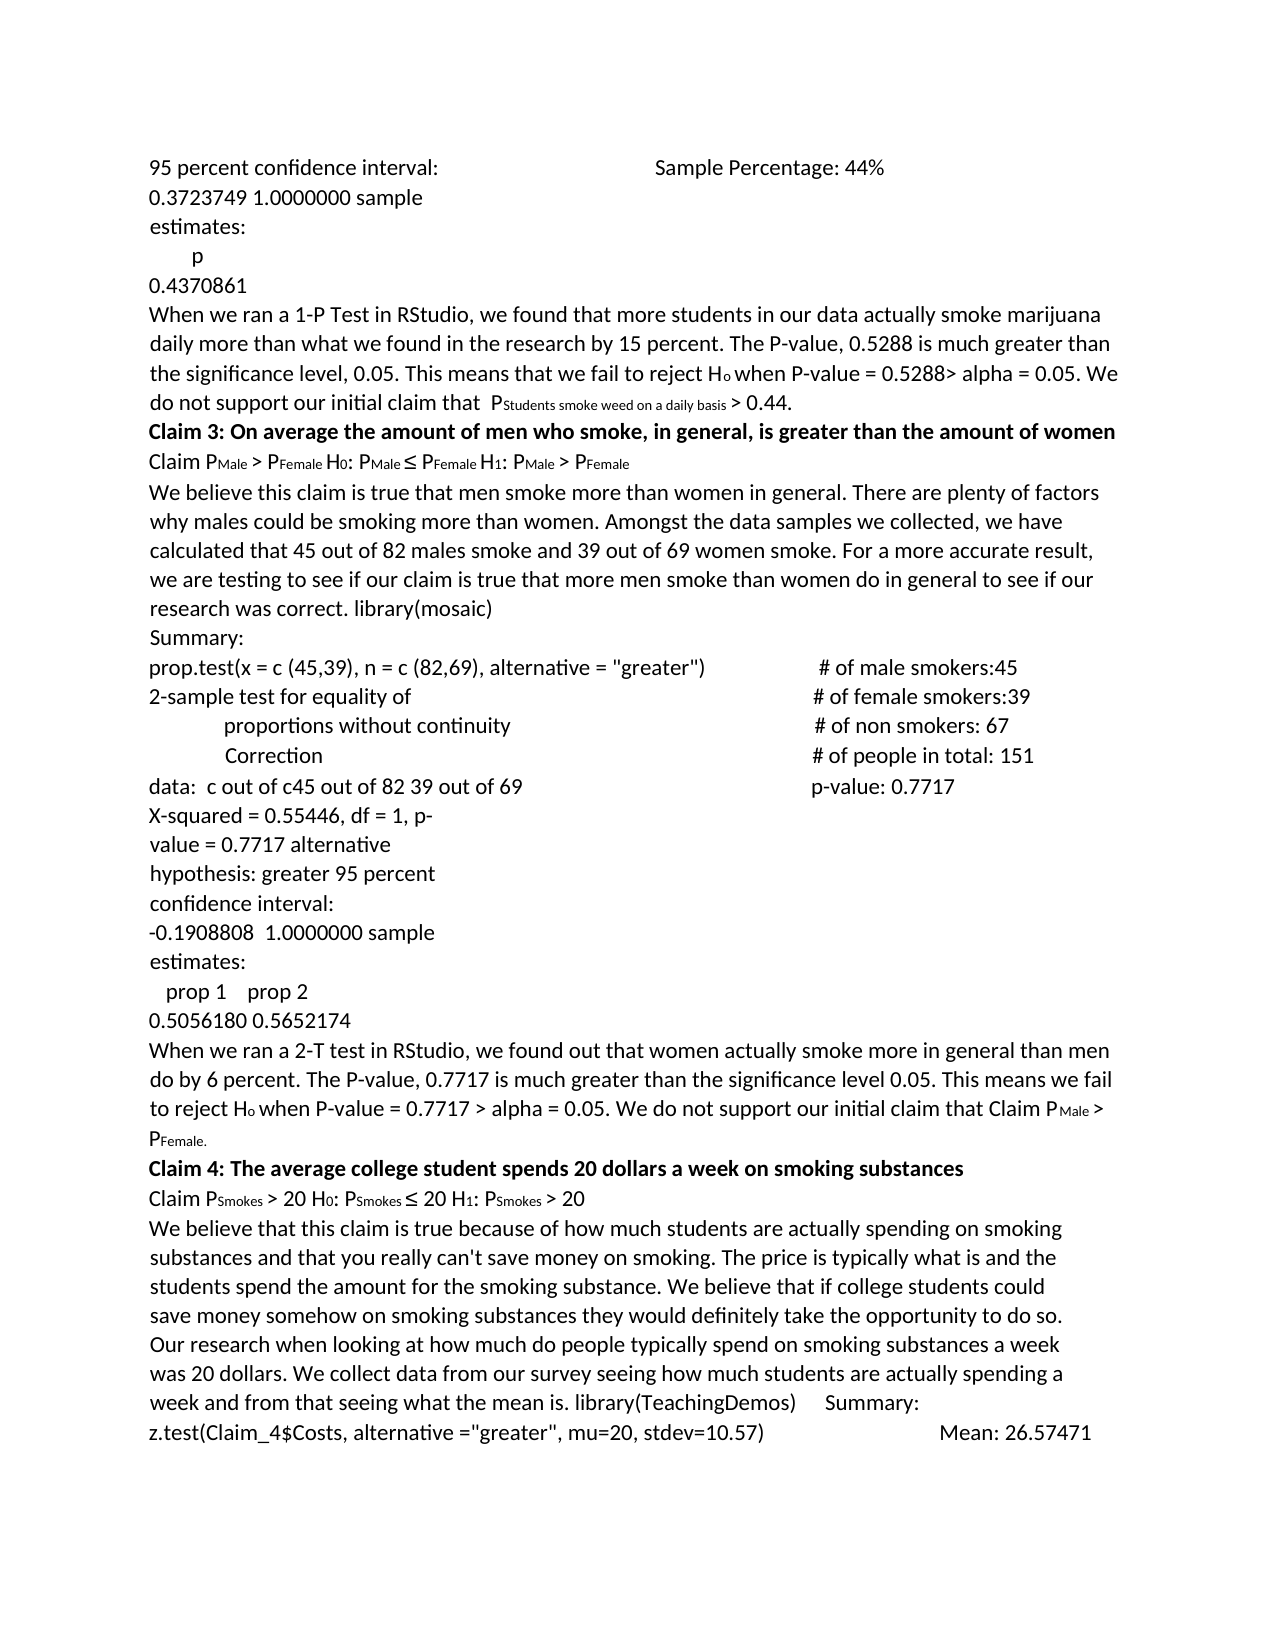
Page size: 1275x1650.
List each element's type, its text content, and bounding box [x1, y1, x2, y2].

text X-squared = 0.55446, df = 1, p-value = 0.7717 alternative hypothesis: greater 95 percent confidence interval: [148, 801, 439, 917]
subtitle Claim 4: The average college student spends 20 dollars a week on smoking substances [148, 1154, 1125, 1182]
text 0.5056180 0.5652174 [148, 1006, 1123, 1034]
text Correction # of people in total: 151 [150, 741, 1112, 769]
text 0.3723749 1.0000000 sample estimates: [148, 183, 424, 240]
text When we ran a 1-P Test in RStudio, we found that more students in our data actually smoke marijuana daily more than what we found in the research by 15 percent. The P-value, 0.5288 is much greater than the significance level, 0.05. This means that we fail to reject Ho when P-value = 0.5288> alpha = 0.05. We do not support our initial claim that PStudents smoke weed on a daily basis > 0.44. [148, 301, 1123, 416]
text When we ran a 2-T test in RStudio, we found out that women actually smoke more in general than men do by 6 percent. The P-value, 0.7717 is much greater than the significance level 0.05. This means we fail to reject Ho when P-value = 0.7717 > alpha = 0.05. We do not support our initial claim that Claim PMale > [148, 1036, 1123, 1122]
text -0.1908808 1.0000000 sample estimates: [148, 918, 437, 975]
text We believe that this claim is true because of how much students are actually spending on smoking substances and that you really can't save money on smoking. The price is typically what is and the students spend the amount for the smoking substance. We believe that if college students could save money somehow on smoking substances they would definitely take the opportunity to do so. Our research when looking at how much do people typically spend on smoking substances a week was 20 dollars. We collect data from our survey seeing how much students are actually spending a week and from that seeing what the mean is. library(TeachingDemos) Summary: [148, 1214, 1088, 1416]
text prop.test(x = c (45,39), n = c (82,69), alternative = "greater") # of male smokers:45 [148, 653, 1123, 681]
text prop 1 prop 2 [166, 977, 1123, 1005]
text Claim PMale > PFemale H0: PMale ≤ PFemale H1: PMale > PFemale [148, 447, 1125, 476]
text data: c out of c45 out of 82 39 out of 69 p-value: 0.7717 [148, 772, 1123, 800]
text PFemale. [148, 1124, 1125, 1152]
text 0.4370861 [148, 271, 1123, 299]
subtitle Claim 3: On average the amount of men who smoke, in general, is greater than the amount of women [148, 417, 1125, 445]
text We believe this claim is true that men smoke more than women in general. There are plenty of factors why males could be smoking more than women. Amongst the data samples we collected, we have calculated that 45 out of 82 males smoke and 39 out of 69 women smoke. For a more accurate result, we are testing to see if our claim is true that more men smoke than women do in general to see if our research was correct. library(mosaic) Summary: [148, 478, 1123, 651]
text 95 percent confidence interval: Sample Percentage: 44% [148, 153, 1123, 181]
text p [191, 241, 1123, 269]
text Claim PSmokes > 20 H0: PSmokes ≤ 20 H1: PSmokes > 20 [148, 1184, 1123, 1212]
text 2-sample test for equality of # of female smokers:39 proportions without continuity # of non smokers: 67 [148, 682, 1123, 739]
text z.test(Claim_4$Costs, alternative ="greater", mu=20, stdev=10.57) Mean: 26.57471 [148, 1418, 1123, 1446]
